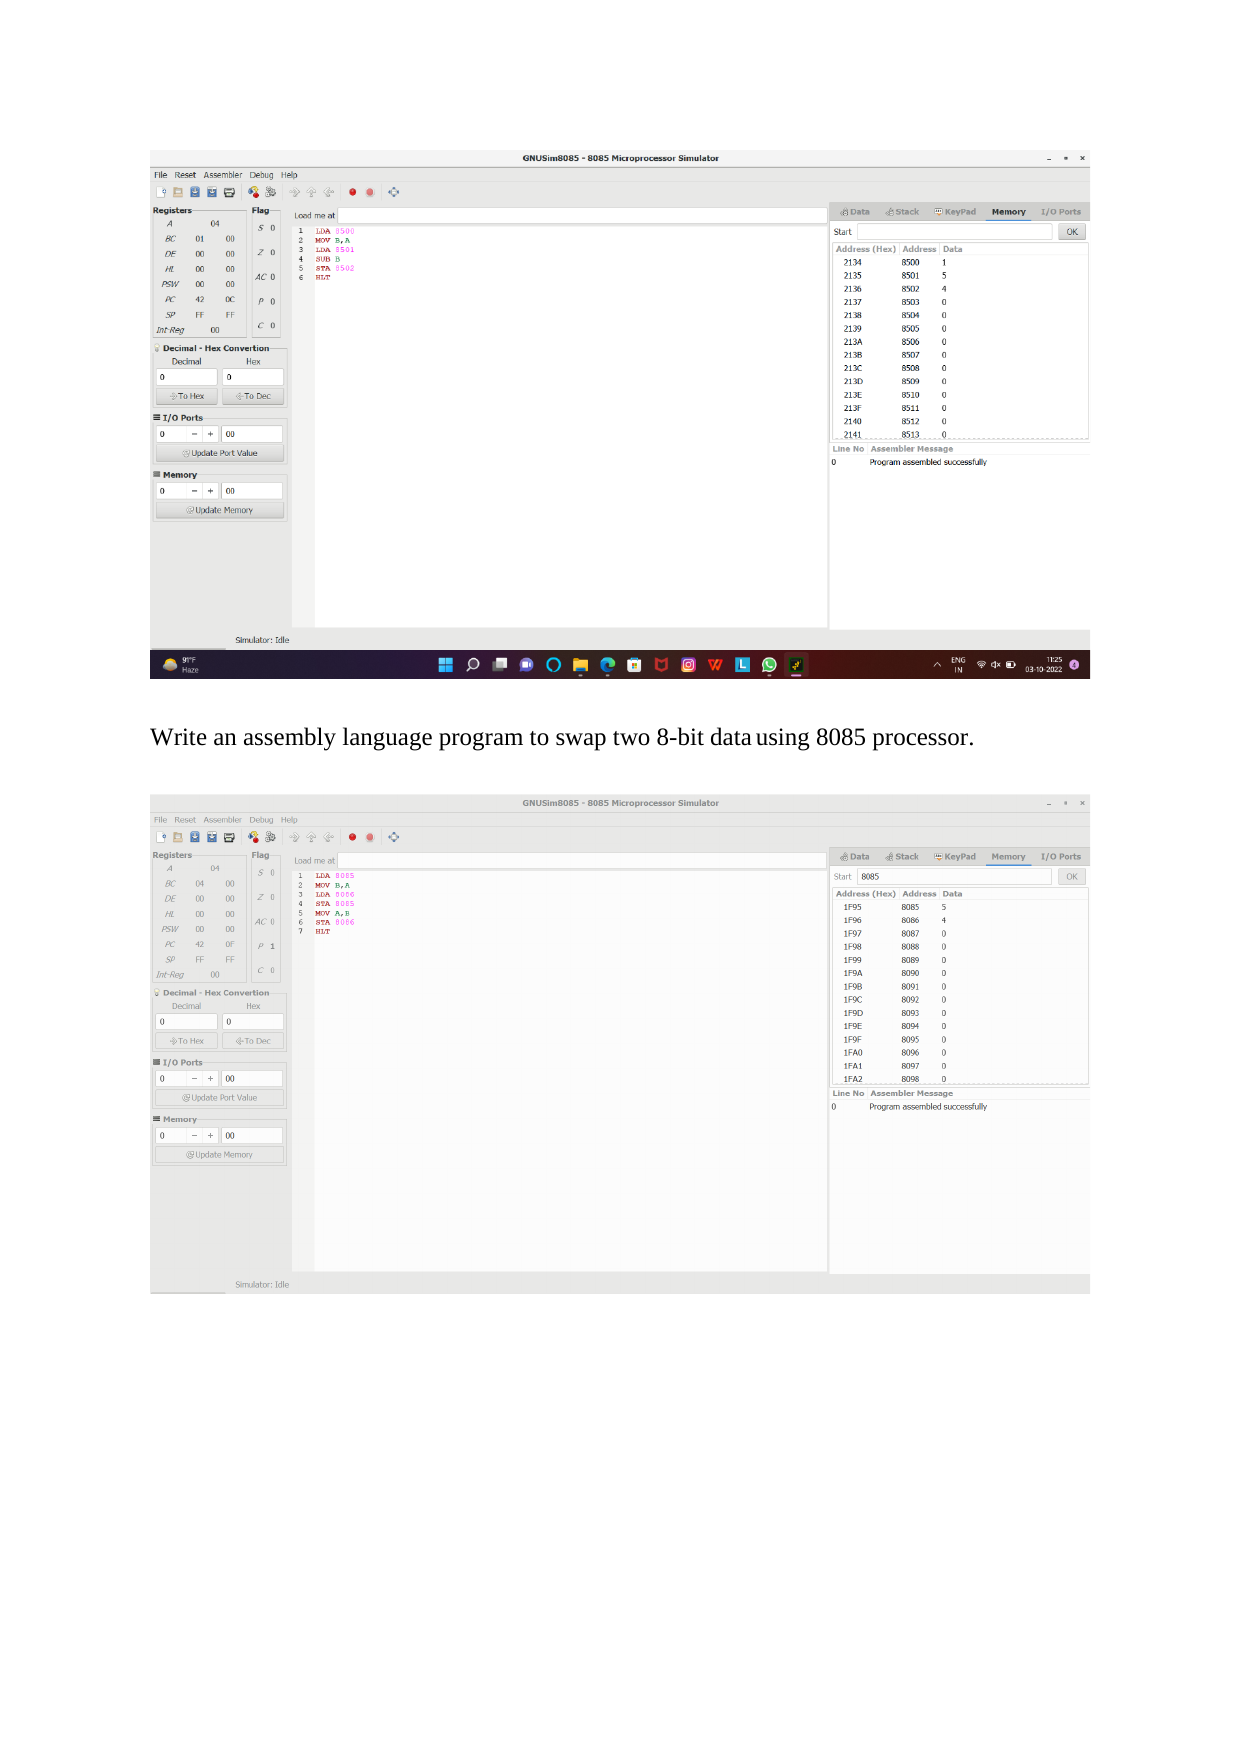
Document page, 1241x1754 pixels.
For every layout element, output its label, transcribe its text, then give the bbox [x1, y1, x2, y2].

text Write an assembly language program to swap two 8-bit data using 8085 processor. [150, 722, 1090, 751]
picture [150, 150, 1091, 679]
